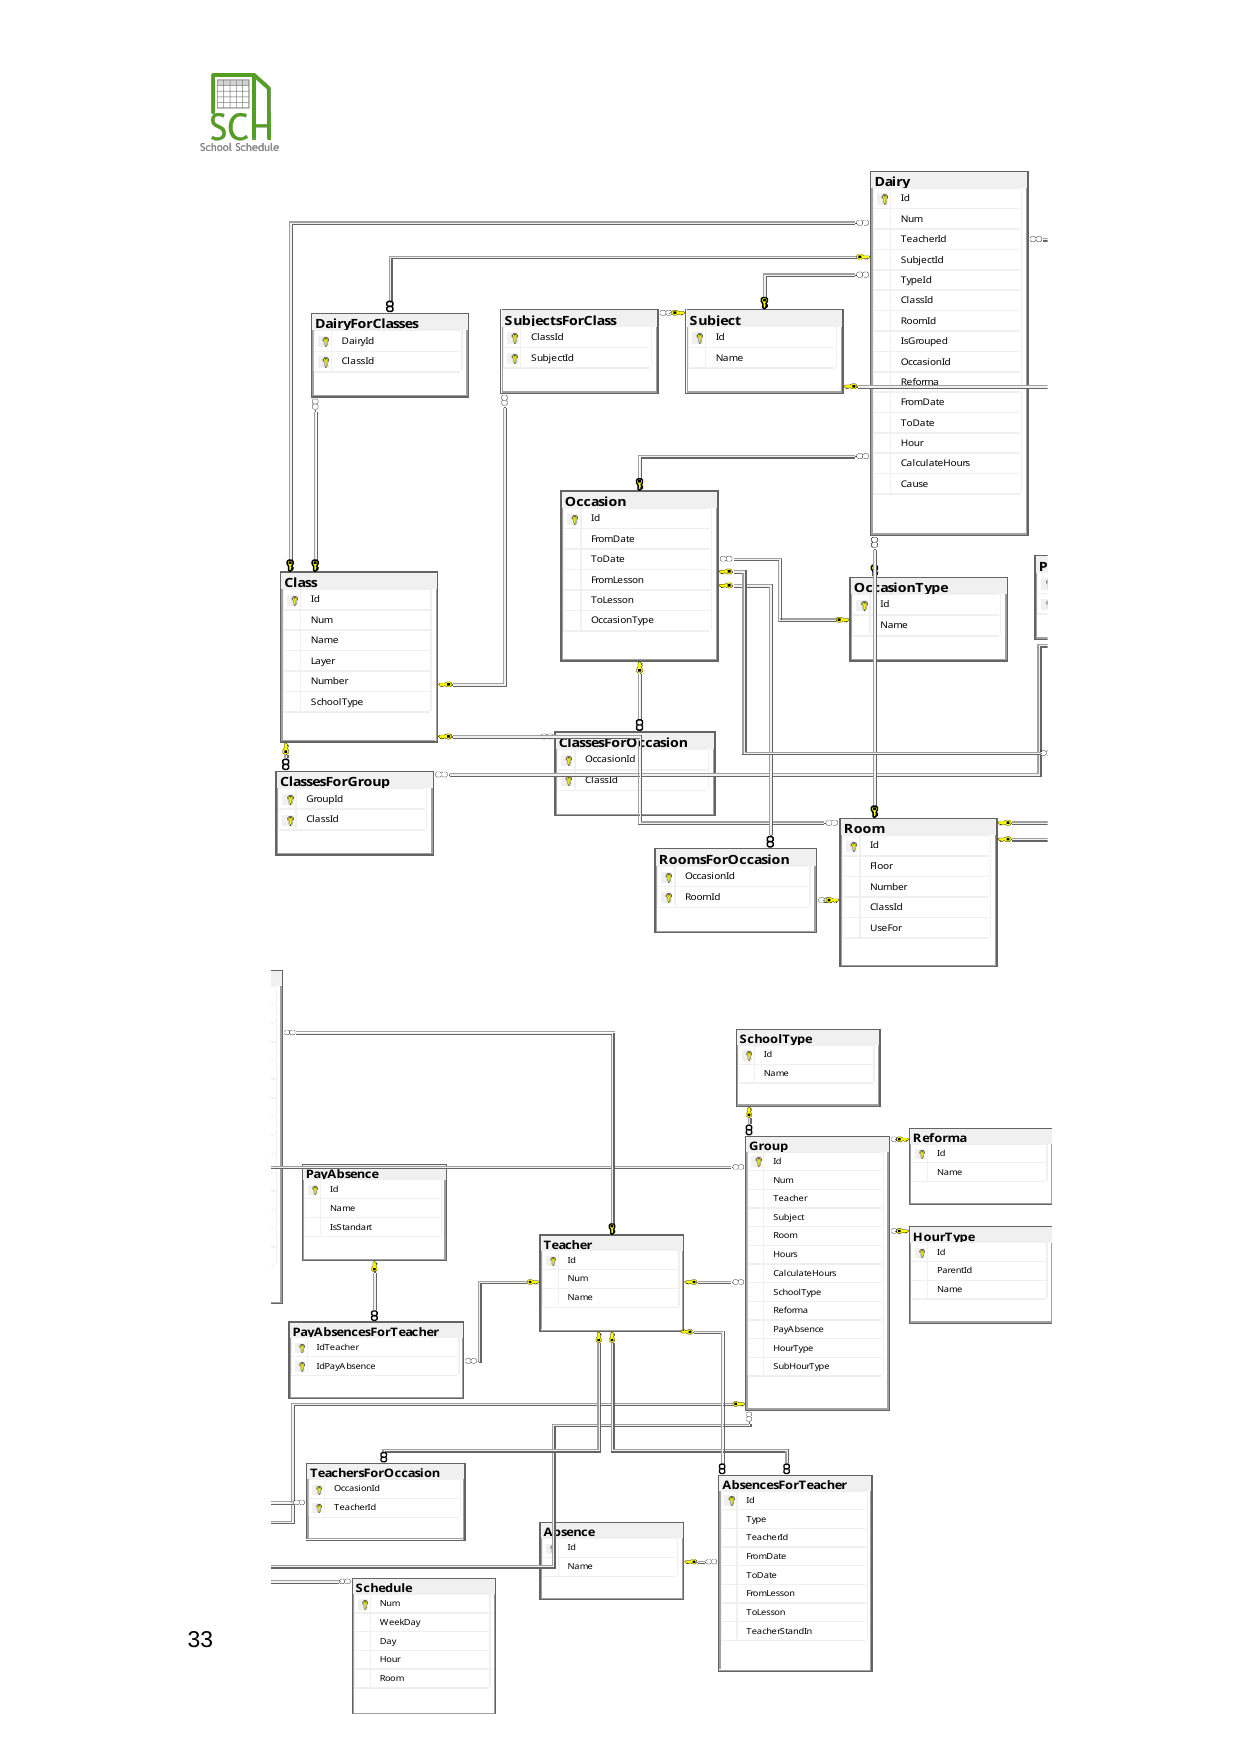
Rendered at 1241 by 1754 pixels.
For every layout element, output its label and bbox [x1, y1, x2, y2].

picture [187, 73, 296, 171]
